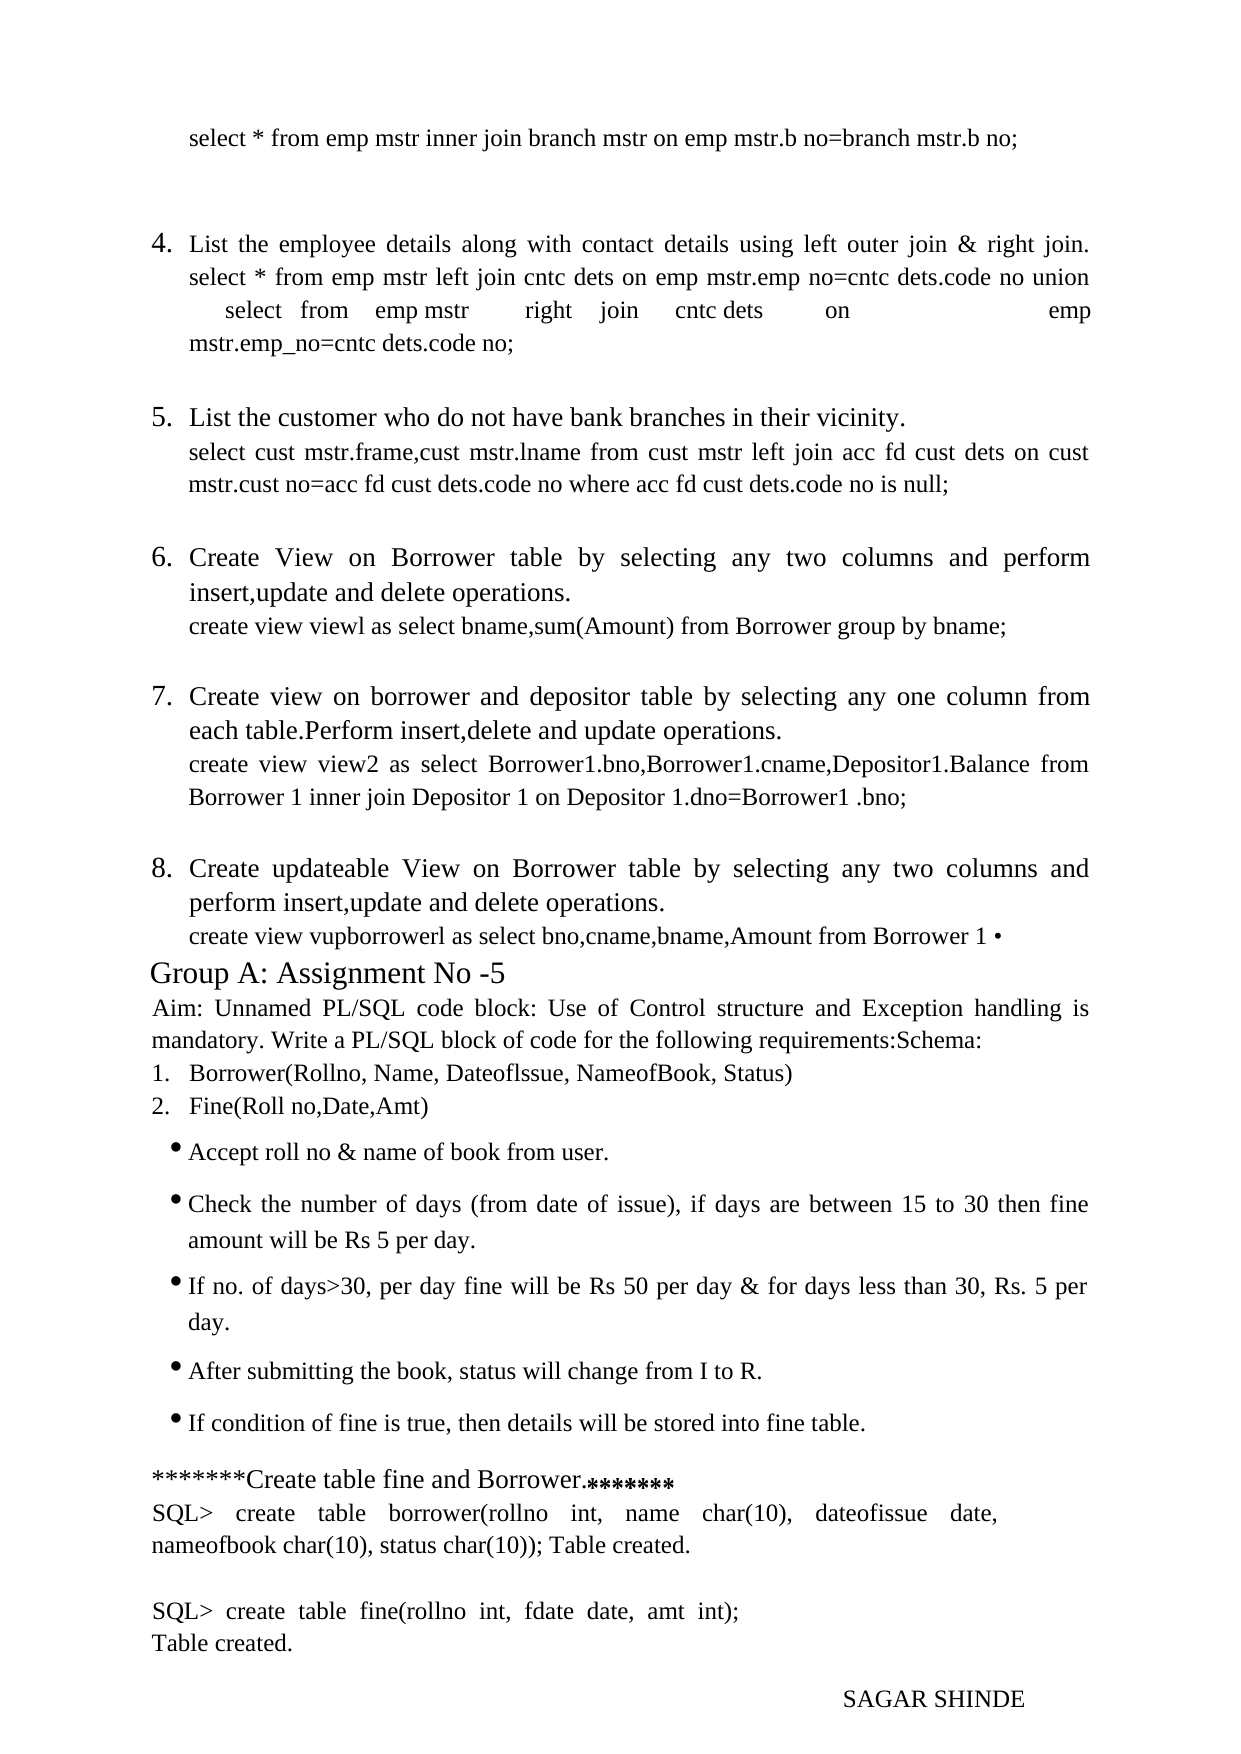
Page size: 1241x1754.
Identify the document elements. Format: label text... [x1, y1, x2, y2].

list If condition of fine is true, then details will be stored into fine table. [169, 1394, 1090, 1439]
list Create view on borrower and depositor table by selecting any one column from each table.Perform insert,delete and update operations. [151, 678, 1091, 746]
text create view viewl as select bname,sum(Amount) from Borrower group by bname; [188, 611, 1090, 639]
list Accept roll no & name of book from user. [169, 1124, 1090, 1169]
list Create updateable View on Borrower table by selecting any two columns and perform insert,update and delete operations. [151, 850, 1091, 917]
list Create View on Borrower table by selecting any two columns and perform insert,update and delete operations. [151, 539, 1091, 607]
list Fine(Roll no,Date,Amt) [151, 1091, 1090, 1120]
list List the employee details along with contact details using left outer join & right join. select * from emp mstr left join cntc dets on emp mstr.emp no=cntc dets.code no union select from emp mstr right join cntc dets on emp mstr.emp_no=cntc dets.code no; [151, 225, 1091, 357]
list List the customer who do not have bank branches in their vicinity. [151, 399, 1091, 433]
text select * from emp mstr inner join branch mstr on emp mstr.b no=branch mstr.b no; [188, 123, 1090, 151]
text *******Create table fine and Borrower. [151, 1463, 1091, 1494]
list Borrower(Rollno, Name, Dateoflssue, NameofBook, Status) [151, 1058, 1090, 1087]
text create view vupborrowerl as select bno,cname,bname,Amount from Borrower 1 • [188, 921, 1090, 950]
picture [587, 1478, 674, 1489]
text SQL> create table borrower(rollno int, name char(10), dateofissue date, nameofbook char(10), status char(10)); Table created. [151, 1498, 999, 1559]
text SQL> create table fine(rollno int, fdate date, amt int); Table created. [151, 1596, 740, 1657]
subtitle Group A: Assignment No -5 [149, 954, 1091, 990]
text create view view2 as select Borrower1.bno,Borrower1.cname,Depositor1.Balance from Borrower 1 inner join Depositor 1 on Depositor 1.dno=Borrower1 .bno; [188, 749, 1090, 810]
list Check the number of days (from date of issue), if days are between 15 to 30 then fine amount will be Rs 5 per day. [169, 1176, 1090, 1254]
text Aim: Unnamed PL/SQL code block: Use of Control structure and Exception handling is mandatory. Write a PL/SQL block of code for the following requirements:Schema: [151, 993, 1090, 1054]
list After submitting the book, status will change from I to R. [169, 1342, 1090, 1388]
list If no. of days>30, per day fine will be Rs 50 per day & for days less than 30, Rs. 5 per day. [169, 1258, 1090, 1336]
text select cust mstr.frame,cust mstr.lname from cust mstr left join acc fd cust dets on cust mstr.cust no=acc fd cust dets.code no where acc fd cust dets.code no is null; [188, 437, 1090, 498]
